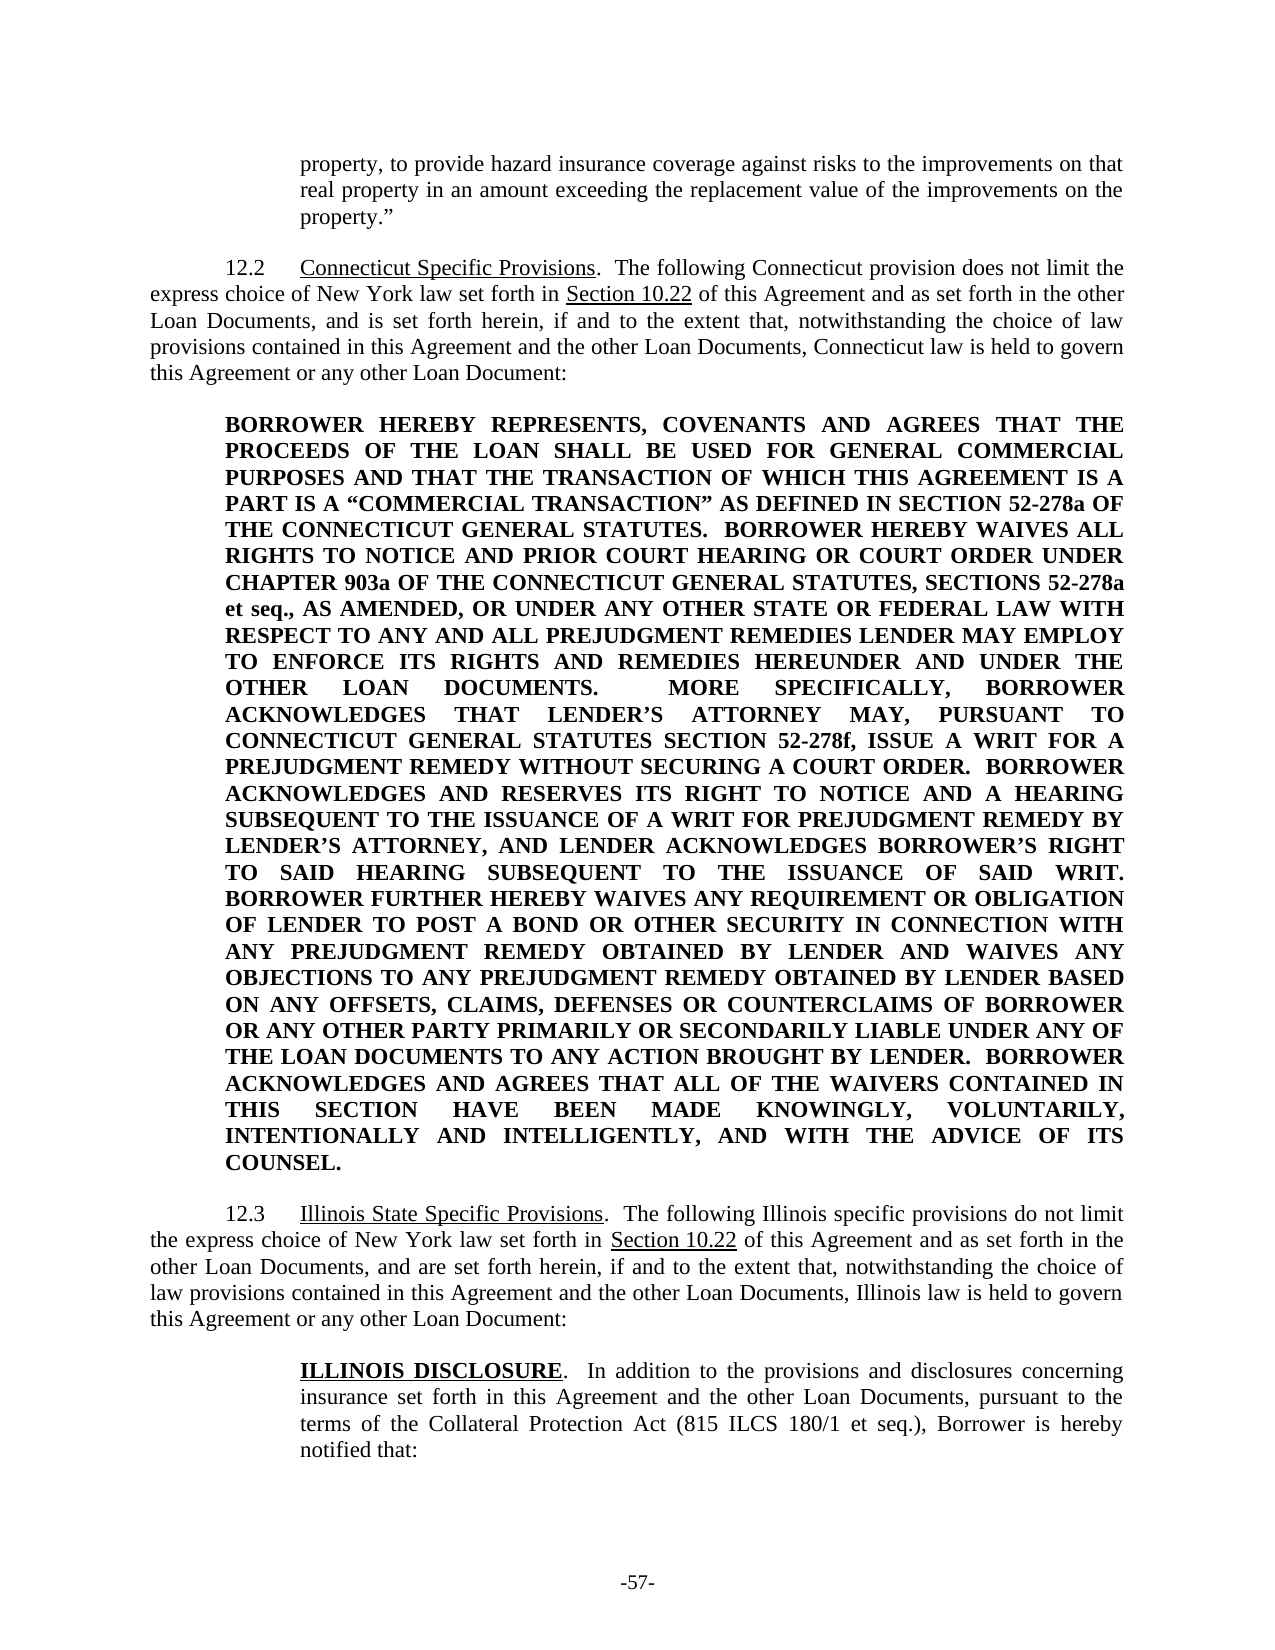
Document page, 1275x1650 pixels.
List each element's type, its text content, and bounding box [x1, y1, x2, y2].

subtitle ILLINOIS DISCLOSURE. In addition to the provisions and disclosures concerning insurance set forth in this Agreement and the other Loan Documents, pursuant to the terms of the Collateral Protection Act (815 ILCS 180/1 et seq.), Borrower is hereby notified that: [300, 1357, 1125, 1462]
subtitle Illinois State Specific Provisions. The following Illinois specific provisions do not limit the express choice of New York law set forth in Section 10.22 of this Agreement and as set forth in the other Loan Documents, and are set forth herein, if and to the extent that, notwithstanding the choice of law provisions contained in this Agreement and the other Loan Documents, Illinois law is held to govern this Agreement or any other Loan Document: [150, 1200, 1125, 1332]
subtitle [300, 150, 1125, 229]
subtitle BORROWER HEREBY REPRESENTS, COVENANTS AND AGREES THAT THE PROCEEDS OF THE LOAN SHALL BE USED FOR GENERAL COMMERCIAL PURPOSES AND THAT THE TRANSACTION OF WHICH THIS AGREEMENT IS A PART IS A “COMMERCIAL TRANSACTION” AS DEFINED IN SECTION 52-278a OF THE CONNECTICUT GENERAL STATUTES. BORROWER HEREBY WAIVES ALL RIGHTS TO NOTICE AND PRIOR COURT HEARING OR COURT ORDER UNDER CHAPTER 903a OF THE CONNECTICUT GENERAL STATUTES, SECTIONS 52-278a et seq., AS AMENDED, OR UNDER ANY OTHER STATE OR FEDERAL LAW WITH RESPECT TO ANY AND ALL PREJUDGMENT REMEDIES LENDER MAY EMPLOY TO ENFORCE ITS RIGHTS AND REMEDIES HEREUNDER AND UNDER THE OTHER LOAN DOCUMENTS. MORE SPECIFICALLY, BORROWER ACKNOWLEDGES THAT LENDER’S ATTORNEY MAY, PURSUANT TO CONNECTICUT GENERAL STATUTES SECTION 52-278f, ISSUE A WRIT FOR A PREJUDGMENT REMEDY WITHOUT SECURING A COURT ORDER. BORROWER ACKNOWLEDGES AND RESERVES ITS RIGHT TO NOTICE AND A HEARING SUBSEQUENT TO THE ISSUANCE OF A WRIT FOR PREJUDGMENT REMEDY BY LENDER’S ATTORNEY, AND LENDER ACKNOWLEDGES BORROWER’S RIGHT TO SAID HEARING SUBSEQUENT TO THE ISSUANCE OF SAID WRIT. BORROWER FURTHER HEREBY WAIVES ANY REQUIREMENT OR OBLIGATION OF LENDER TO POST A BOND OR OTHER SECURITY IN CONNECTION WITH ANY PREJUDGMENT REMEDY OBTAINED BY LENDER AND WAIVES ANY OBJECTIONS TO ANY PREJUDGMENT REMEDY OBTAINED BY LENDER BASED ON ANY OFFSETS, CLAIMS, DEFENSES OR COUNTERCLAIMS OF BORROWER OR ANY OTHER PARTY PRIMARILY OR SECONDARILY LIABLE UNDER ANY OF THE LOAN DOCUMENTS TO ANY ACTION BROUGHT BY LENDER. BORROWER ACKNOWLEDGES AND AGREES THAT ALL OF THE WAIVERS CONTAINED IN THIS SECTION HAVE BEEN MADE KNOWINGLY, VOLUNTARILY, INTENTIONALLY AND INTELLIGENTLY, AND WITH THE ADVICE OF ITS COUNSEL. [225, 411, 1125, 1175]
subtitle Connecticut Specific Provisions. The following Connecticut provision does not limit the express choice of New York law set forth in Section 10.22 of this Agreement and as set forth in the other Loan Documents, and is set forth herein, if and to the extent that, notwithstanding the choice of law provisions contained in this Agreement and the other Loan Documents, Connecticut law is held to govern this Agreement or any other Loan Document: [150, 254, 1125, 386]
